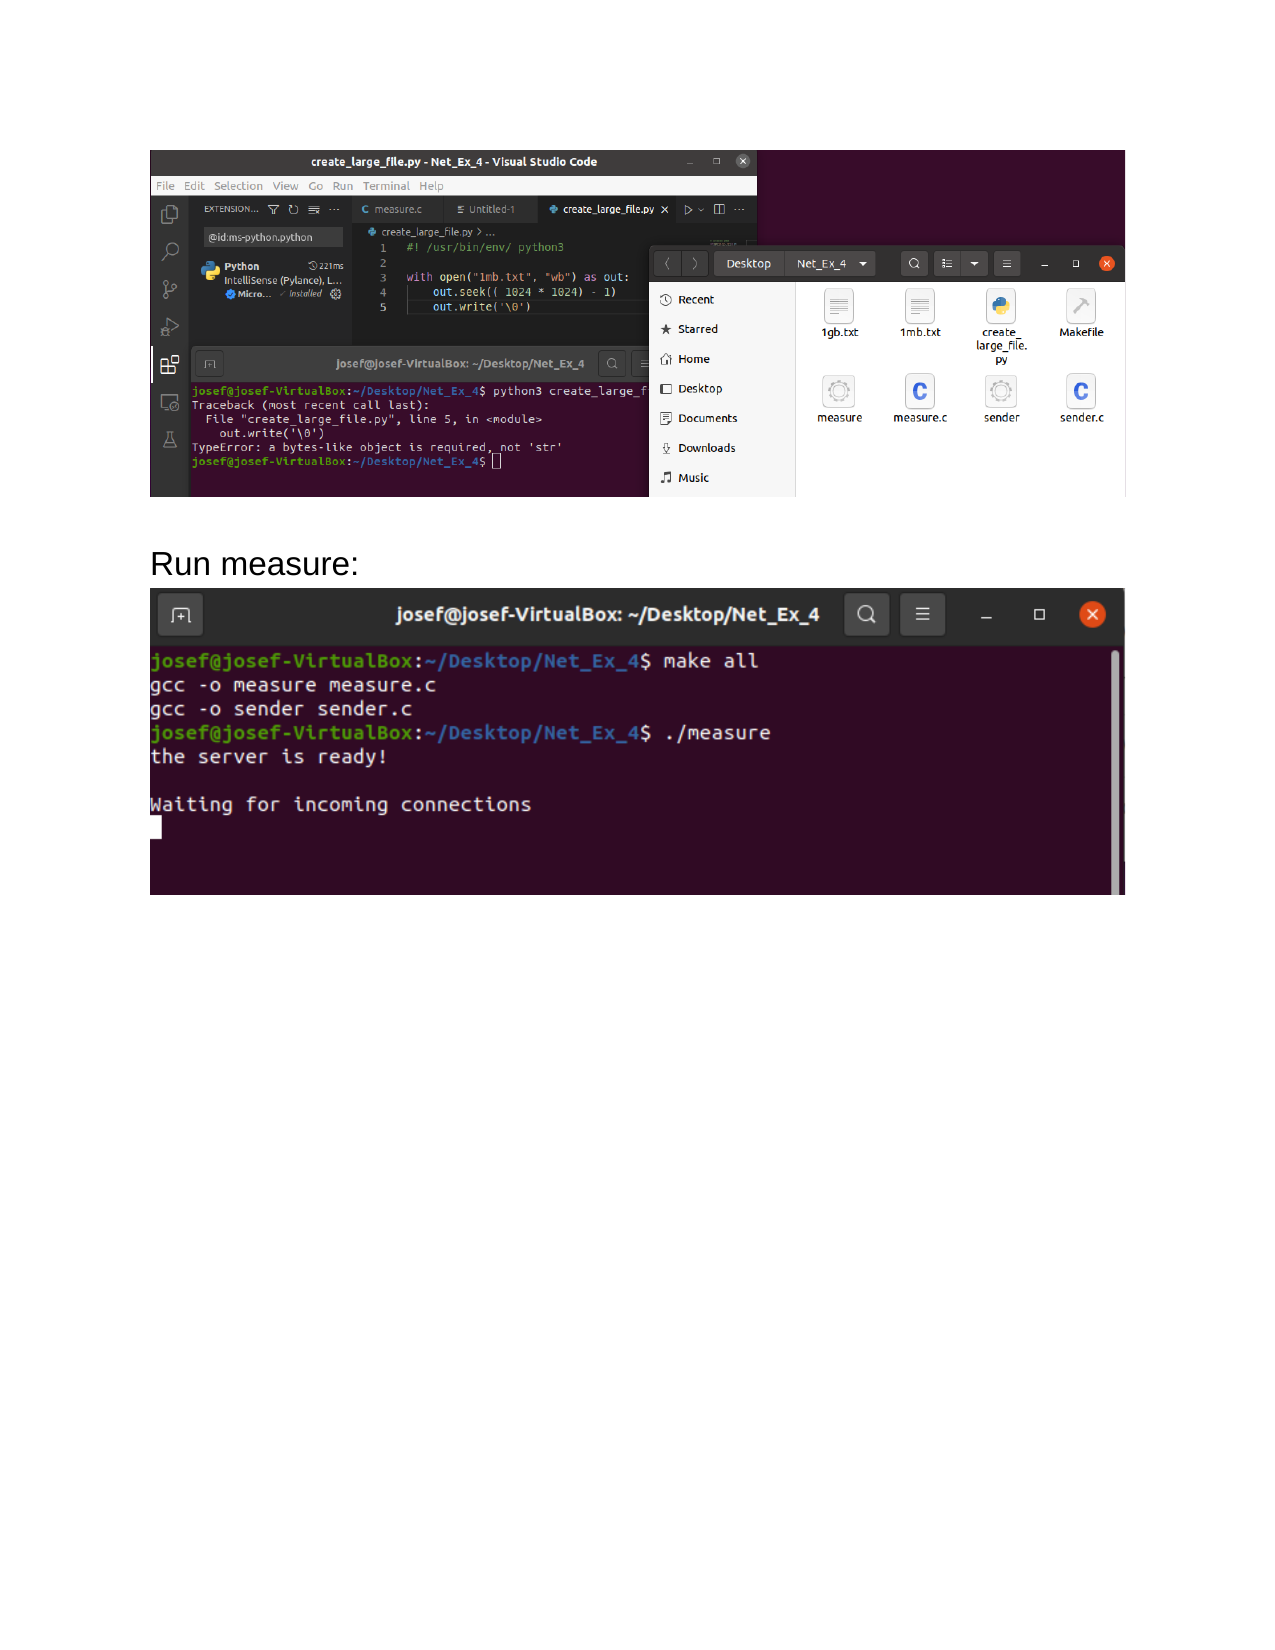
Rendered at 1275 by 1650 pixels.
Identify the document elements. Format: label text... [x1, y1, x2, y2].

picture [150, 150, 1125, 497]
picture [150, 588, 1125, 895]
text Run measure: [150, 544, 1125, 583]
